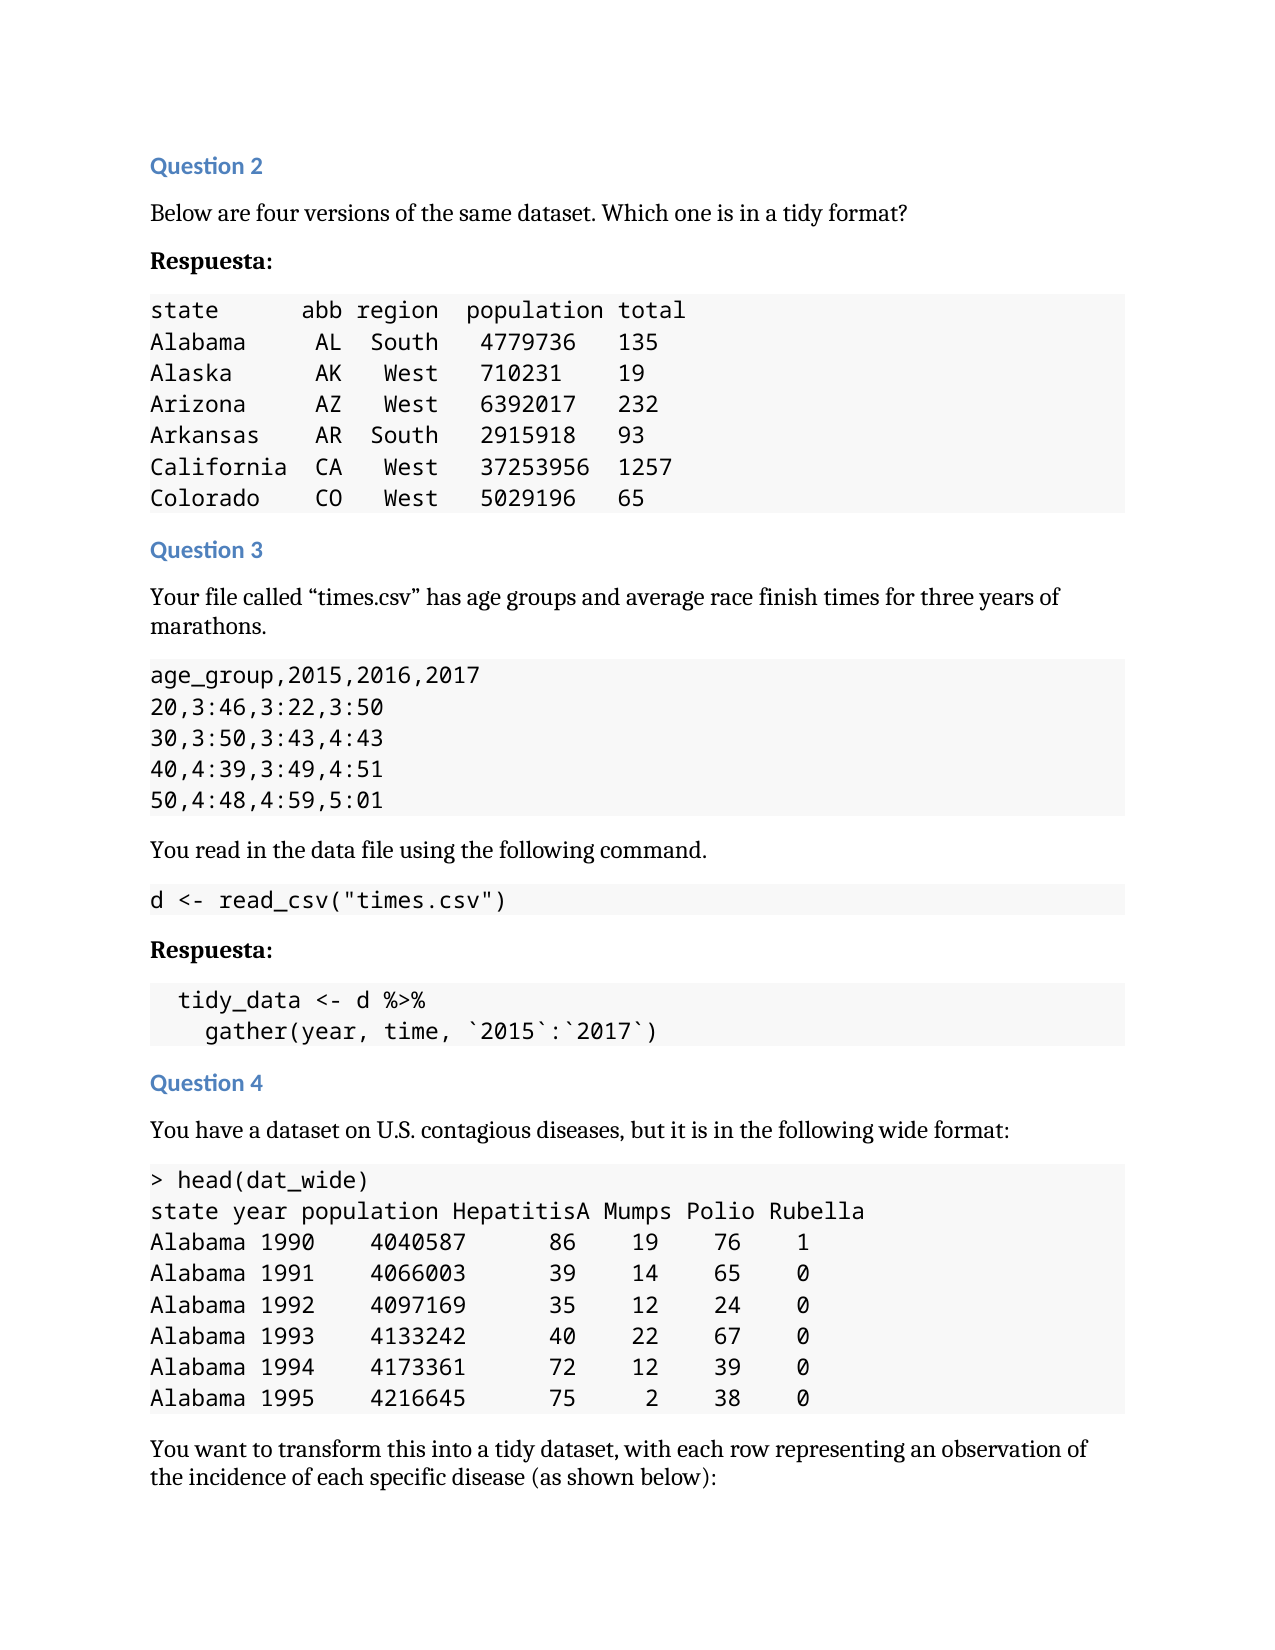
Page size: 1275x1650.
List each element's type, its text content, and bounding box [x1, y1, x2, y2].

subtitle Question 2 [150, 150, 1125, 181]
text You have a dataset on U.S. contagious diseases, but it is in the following wide format: [150, 1116, 1125, 1145]
text d <- read_csv("times.csv") [150, 884, 1125, 915]
text Respuesta: [150, 247, 1125, 276]
text tidy_data <- d %>% gather(year, time, `2015`:`2017`) [150, 983, 1125, 1046]
text You want to transform this into a tidy dataset, with each row representing an observation of the incidence of each specific disease (as shown below): [150, 1434, 1125, 1492]
text Respuesta: [150, 936, 1125, 965]
text > head(dat_wide) state year population HepatitisA Mumps Polio Rubella Alabama 1990 4040587 86 19 76 1 Alabama 1991 4066003 39 14 65 0 Alabama 1992 4097169 35 12 24 0 Alabama 1993 4133242 40 22 67 0 Alabama 1994 4173361 72 12 39 0 Alabama 1995 4216645 75 2 38 0 [150, 1164, 1125, 1414]
text state abb region population total Alabama AL South 4779736 135 Alaska AK West 710231 19 Arizona AZ West 6392017 232 Arkansas AR South 2915918 93 California CA West 37253956 1257 Colorado CO West 5029196 65 [150, 294, 1125, 513]
subtitle Question 4 [150, 1067, 1125, 1097]
text You read in the data file using the following command. [150, 836, 1125, 865]
text Below are four versions of the same dataset. Which one is in a tidy format? [150, 199, 1125, 228]
text Your file called “times.csv” has age groups and average race finish times for three years of marathons. [150, 583, 1125, 641]
subtitle Question 3 [150, 534, 1125, 564]
text age_group,2015,2016,2017 20,3:46,3:22,3:50 30,3:50,3:43,4:43 40,4:39,3:49,4:51 50,4:48,4:59,5:01 [150, 659, 1125, 816]
